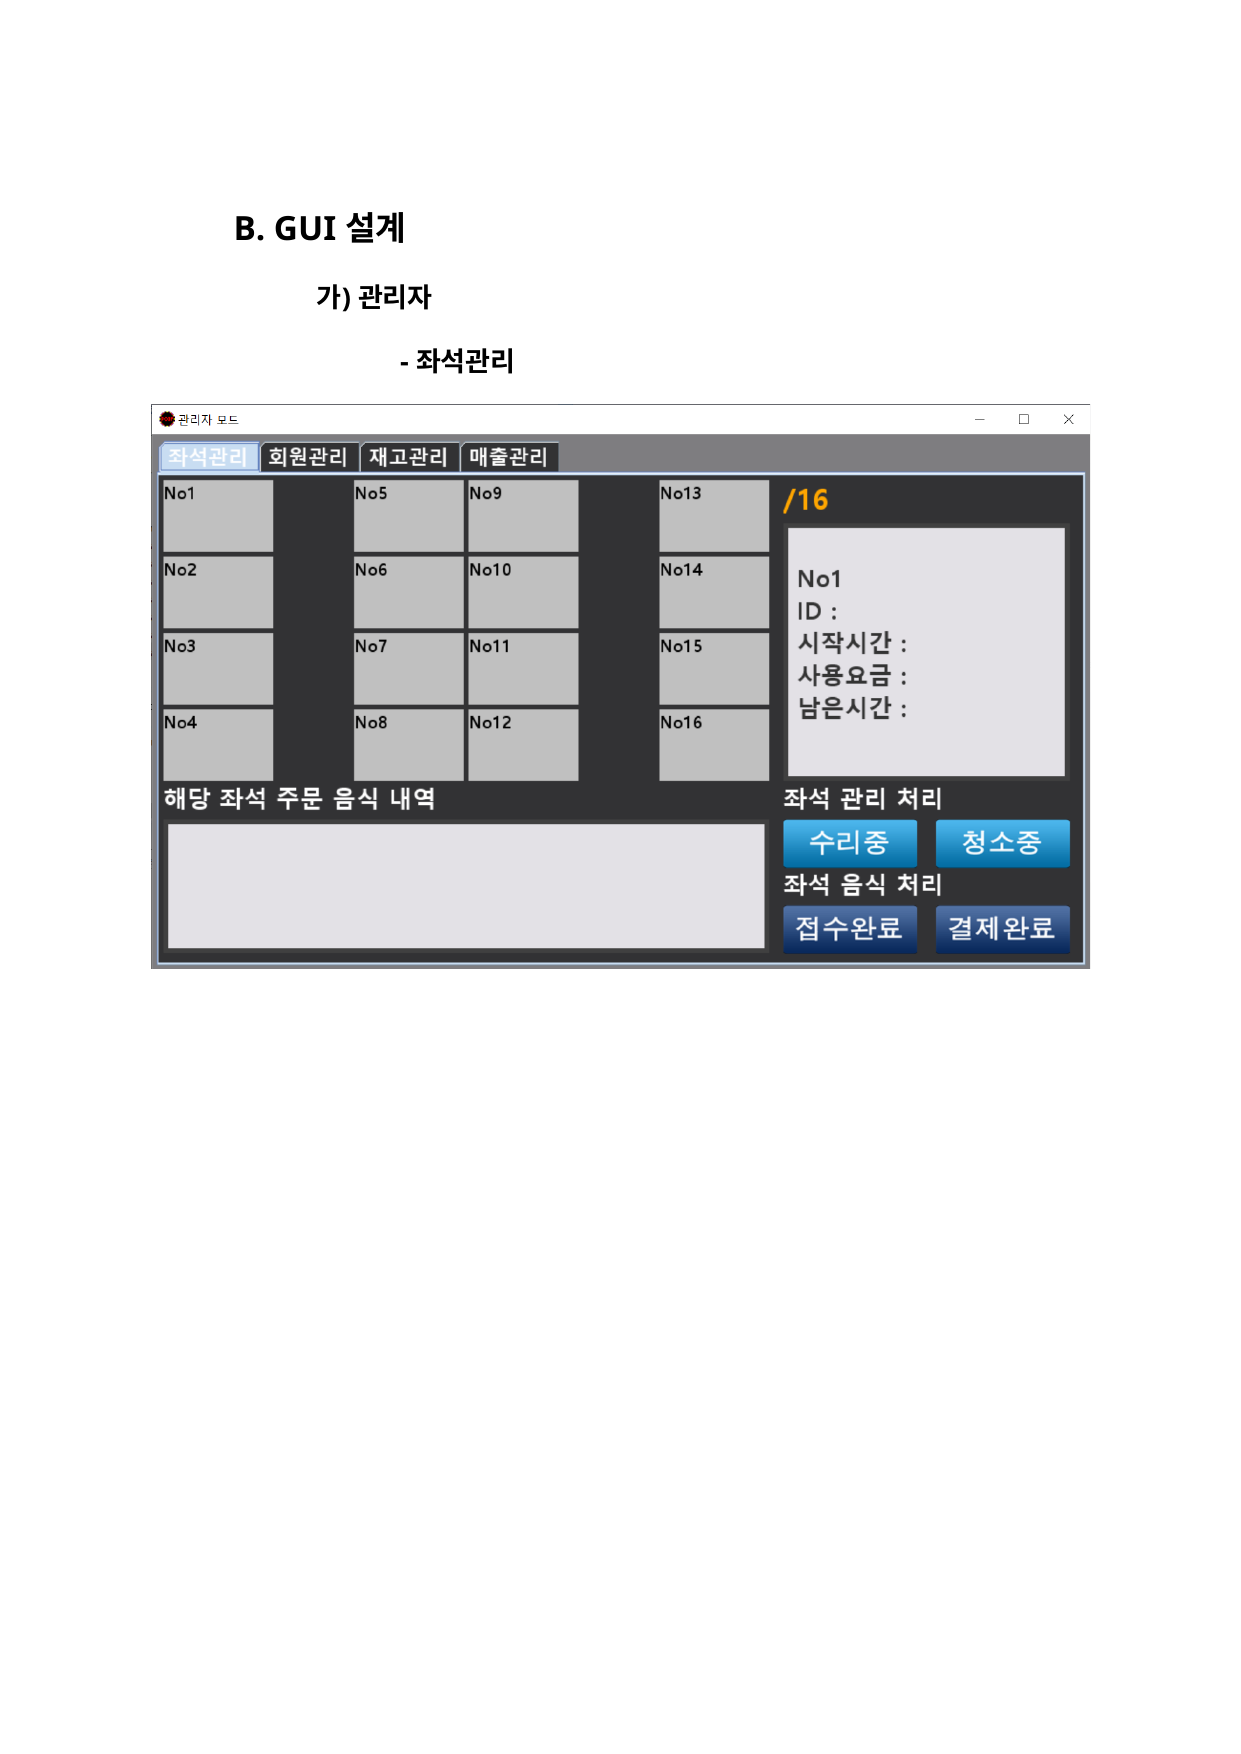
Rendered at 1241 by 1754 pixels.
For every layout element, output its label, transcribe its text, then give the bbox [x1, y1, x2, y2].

text - 좌석관리 [150, 340, 1090, 379]
picture [151, 404, 1091, 969]
text 가) 관리자 [150, 276, 1090, 315]
subtitle B. GUI 설계 [150, 202, 1090, 251]
